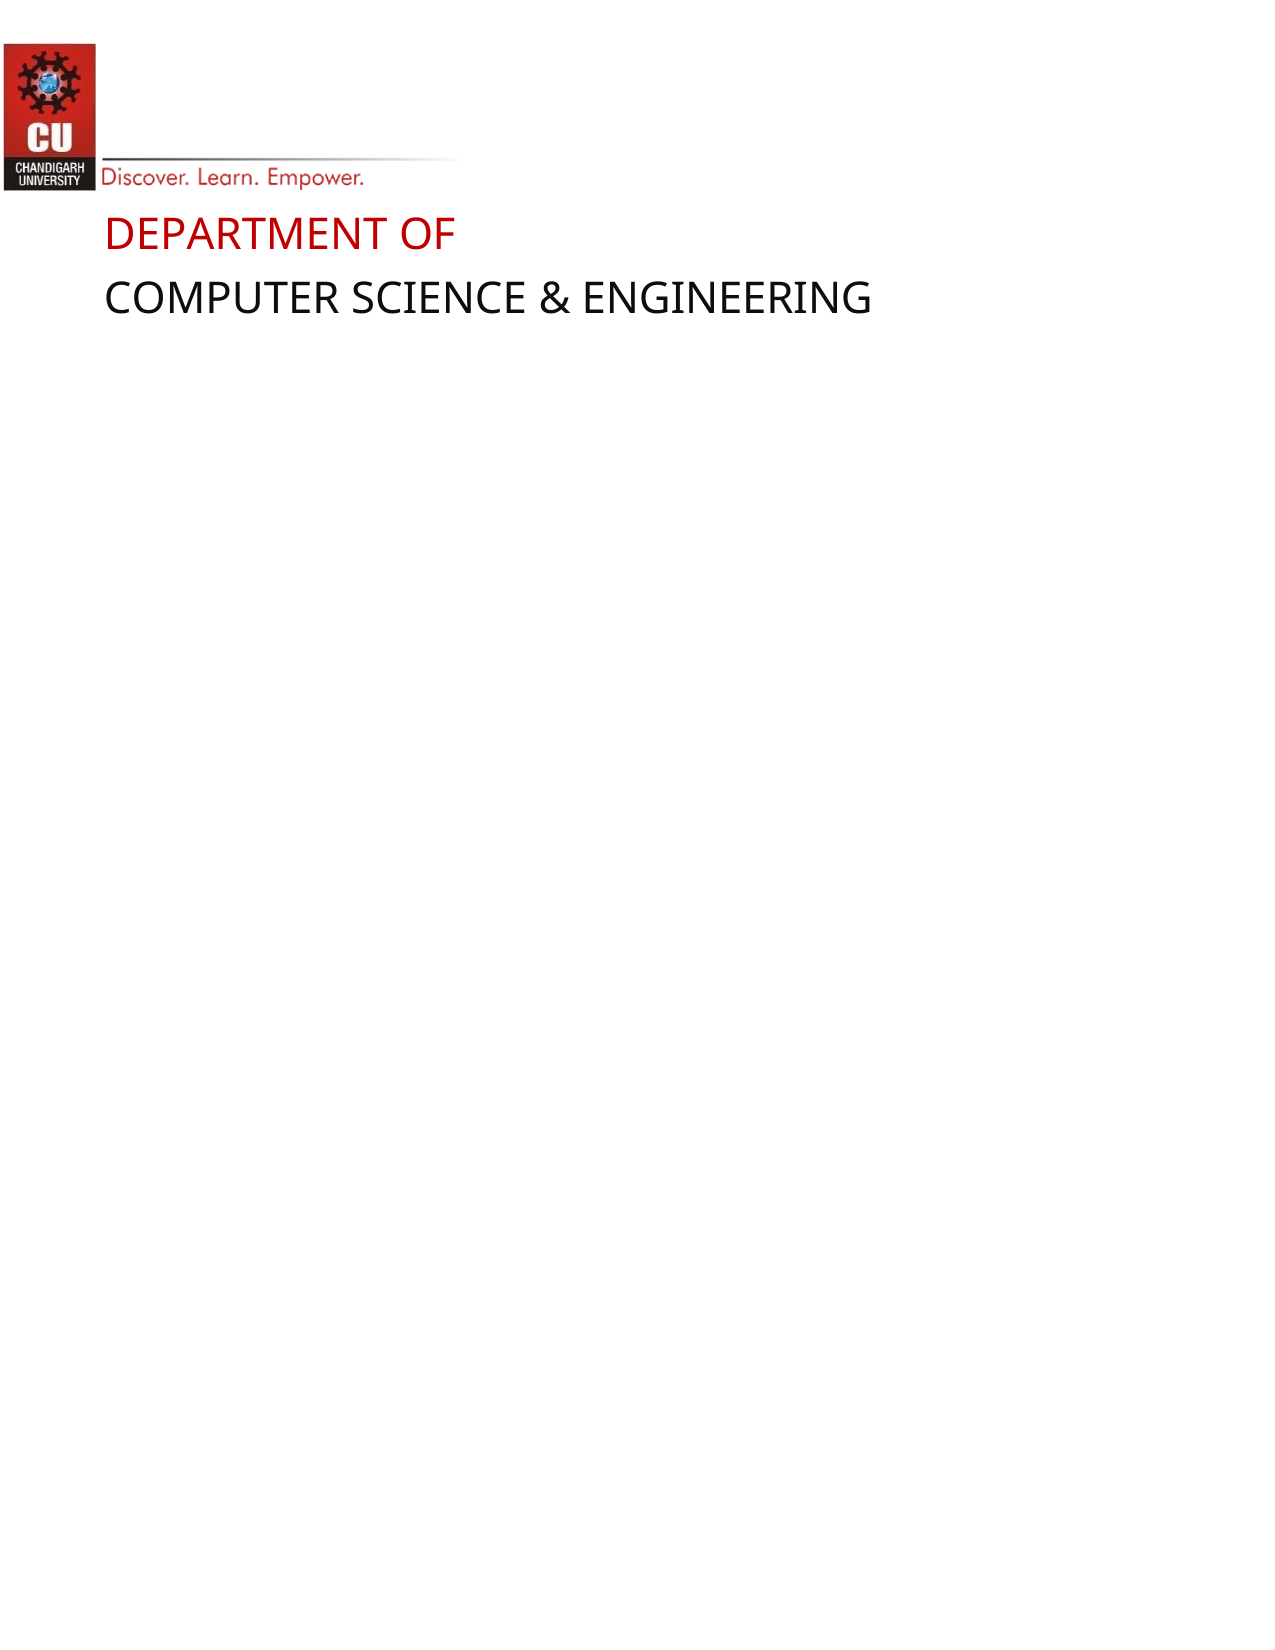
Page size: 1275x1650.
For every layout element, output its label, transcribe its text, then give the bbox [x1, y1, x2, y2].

text COMPUTER SCIENCE & ENGINEERING [104, 266, 1237, 326]
picture [3, 43, 491, 191]
text DEPARTMENT OF [104, 203, 1237, 262]
